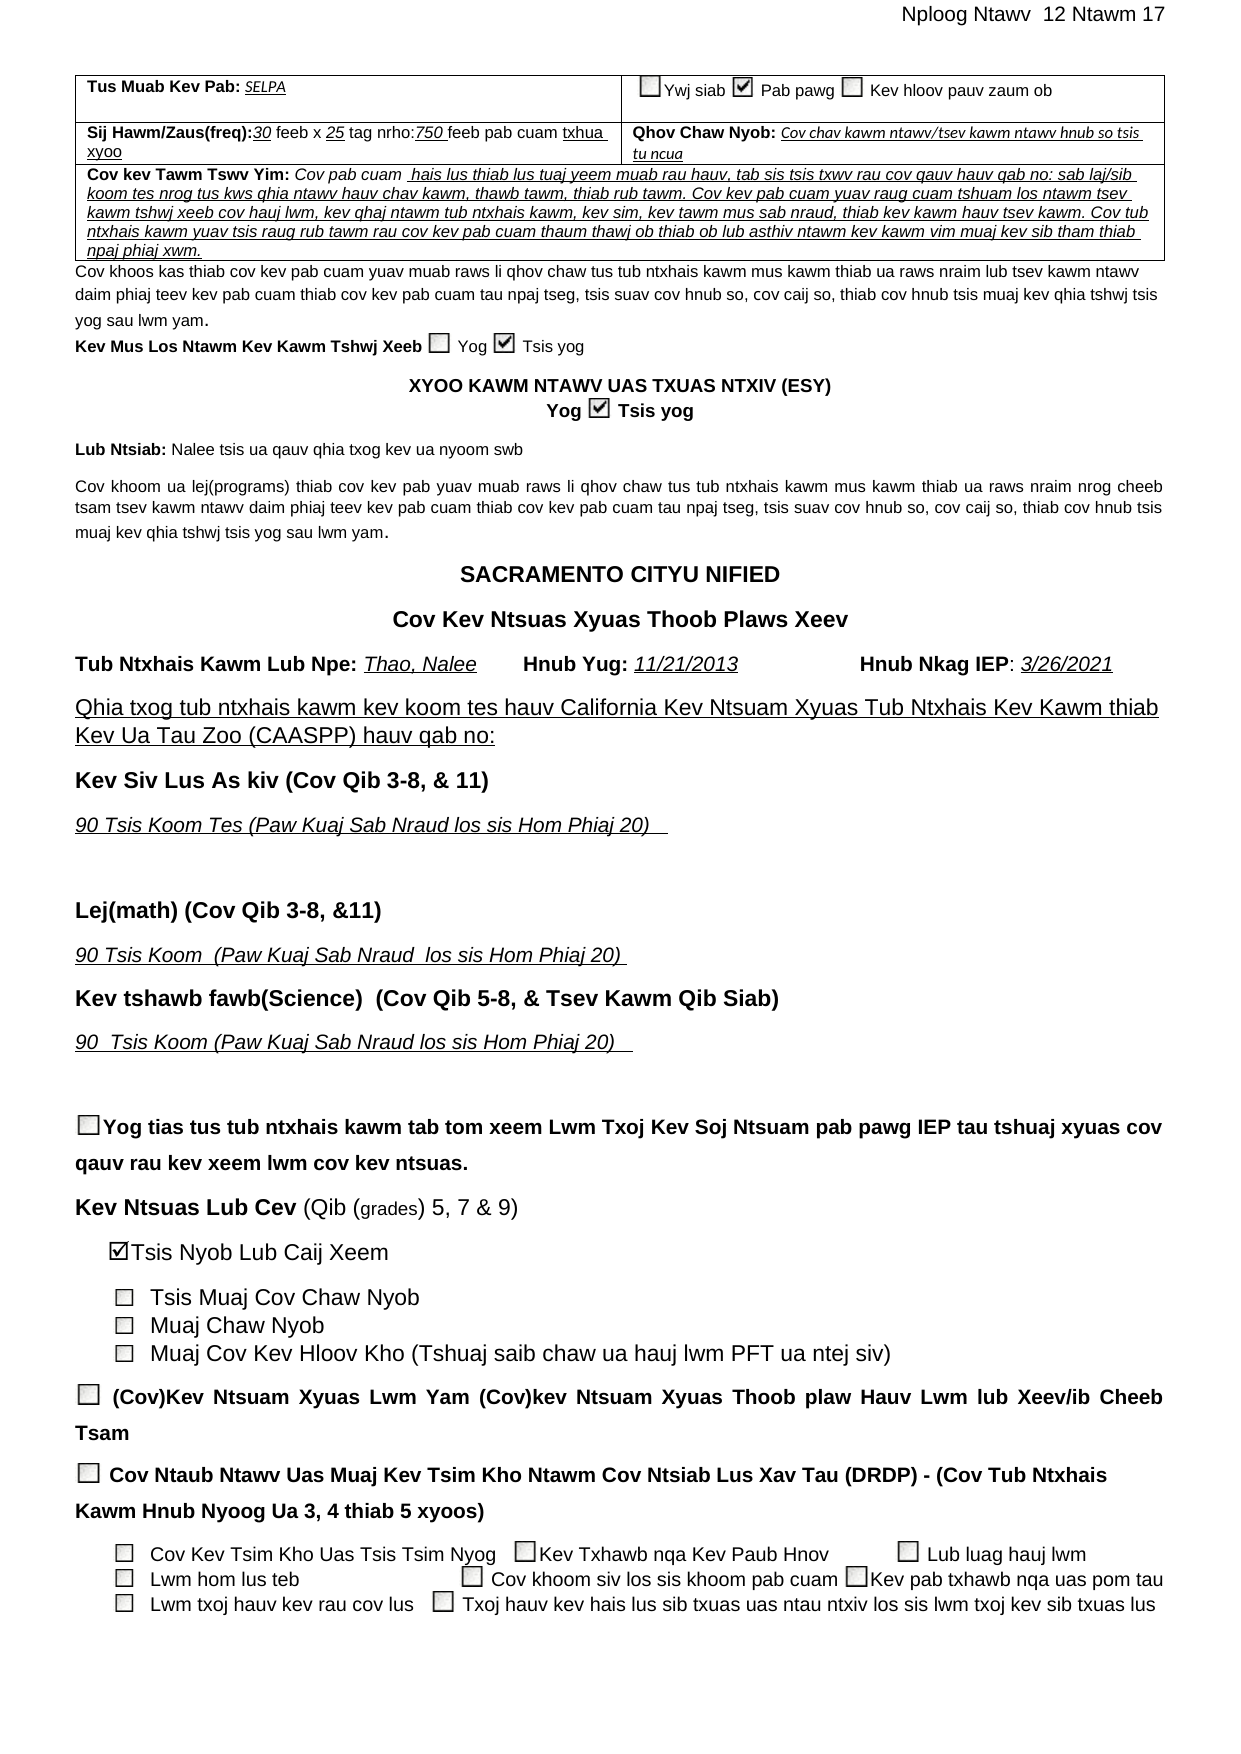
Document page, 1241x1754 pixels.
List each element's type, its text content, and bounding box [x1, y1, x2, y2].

text (Cov)Kev Ntsuam Xyuas Lwm Yam (Cov)kev Ntsuam Xyuas Thoob plaw Hauv Lwm lub Xeev/ib Cheeb Tsam [75, 1385, 1165, 1444]
table_cell Qhov Chaw Nyob: Cov chav kawm ntawv/tsev kawm ntawv hnub so tsis tu ncua [622, 123, 1164, 163]
list Cov Kev Tsim Kho Uas Tsis Tsim Nyog Kev Txhawb nqa Kev Paub Hnov Lub luag hauj lwm [112, 1542, 1165, 1565]
list Muaj Chaw Nyob [112, 1312, 1165, 1338]
text Tsis Nyob Lub Caij Xeem [75, 1239, 1165, 1266]
picture [512, 1541, 539, 1562]
picture [75, 1115, 103, 1135]
text XYOO KAWM NTAWV UAS TXUAS NTXIV (ESY) Yog Tsis yog [75, 375, 1165, 421]
table_cell Tus Muab Kev Pab: SELPA [76, 76, 621, 122]
picture [895, 1541, 922, 1562]
picture [843, 1566, 871, 1587]
text Tub Ntxhais Kawm Lub Npe: Thao, Nalee Hnub Yug: 11/21/2013 Hnub Nkag IEP: 3/26/2021 [75, 651, 1165, 675]
text Yog tias tus tub ntxhais kawm tab tom xeem Lwm Txoj Kev Soj Ntsuam pab pawg IEP tau tshuaj xyuas cov qauv rau kev xeem lwm cov kev ntsuas. [75, 1115, 1165, 1175]
picture [491, 333, 518, 353]
text Qhia txog tub ntxhais kawm kev koom tes hauv California Kev Ntsuam Xyuas Tub Ntxhais Kev Kawm thiab Kev Ua Tau Zoo (CAASPP) hauv qab no: [75, 694, 1165, 749]
picture [430, 1591, 457, 1612]
picture [427, 333, 453, 353]
table_cell Cov kev Tawm Tswv Yim: Cov pab cuam hais lus thiab lus tuaj yeem muab rau hauv, tab sis tsis txwv rau cov qauv hauv qab no: sab laj/sib koom tes nrog tus kws qhia ntawv hauv chav kawm, thawb tawm, thiab rub tawm. Cov kev pab cuam yuav raug cuam tshuam los ntawm tsev kawm tshwj xeeb cov hauj lwm, kev qhaj ntawm tub ntxhais kawm, kev sim, kev tawm mus sab nraud, thiab kev kawm hauv tsev kawm. Cov tub ntxhais kawm yuav tsis raug rub tawm rau cov kev pab cuam thaum thawj ob thiab ob lub asthiv ntawm kev kawm vim muaj kev sib tham thiab npaj phiaj xwm. [76, 165, 1164, 260]
picture [586, 398, 613, 418]
text Kev Ntsuas Lub Cev (Qib (grades) 5, 7 & 9) [75, 1194, 1165, 1220]
picture [113, 1317, 136, 1334]
list Lwm hom lus teb Cov khoom siv los sis khoom pab cuam Kev pab txhawb nqa uas pom tau [112, 1567, 1165, 1590]
picture [637, 76, 664, 97]
text Cov Kev Ntsuas Xyuas Thoob Plaws Xeev [75, 606, 1165, 633]
text Lej(math) (Cov Qib 3-8, &11) [75, 897, 1165, 924]
list Muaj Cov Kev Hloov Kho (Tshuaj saib chaw ua hauj lwm PFT ua ntej siv) [112, 1340, 1165, 1366]
picture [730, 77, 756, 97]
text Cov khoom ua lej(programs) thiab cov kev pab yuav muab raws li qhov chaw tus tub ntxhais kawm mus kawm thiab ua raws nraim nrog cheeb tsam tsev kawm ntawv daim phiaj teev kev pab cuam thiab cov kev pab cuam tau npaj tseg, tsis suav cov hnub so, cov caij so, thiab cov hnub tsis muaj kev qhia tshwj tsis yog sau lwm yam. [75, 477, 1165, 543]
text 90 Tsis Koom (Paw Kuaj Sab Nraud los sis Hom Phiaj 20) [75, 1030, 1165, 1054]
table_cell Sij Hawm/Zaus(freq):30 feeb x 25 tag nrho:750 feeb pab cuam txhua xyoo [76, 123, 621, 163]
text 90 Tsis Koom Tes (Paw Kuaj Sab Nraud los sis Hom Phiaj 20) [75, 812, 1165, 836]
picture [113, 1544, 136, 1562]
text SACRAMENTO CITYU NIFIED [75, 561, 1165, 587]
table_cell Ywj siab Pab pawg Kev hloov pauv zaum ob [622, 76, 1164, 122]
text Kev tshawb fawb(Science) (Cov Qib 5-8, & Tsev Kawm Qib Siab) [75, 985, 1165, 1011]
list Lwm txoj hauv kev rau cov lus Txoj hauv kev hais lus sib txuas uas ntau ntxiv los sis lwm txoj kev sib txuas lus [112, 1592, 1165, 1616]
text Kev Siv Lus As kiv (Cov Qib 3-8, & 11) [75, 767, 1165, 794]
picture [113, 1345, 136, 1362]
text Cov Ntaub Ntawv Uas Muaj Kev Tsim Kho Ntawm Cov Ntsiab Lus Xav Tau (DRDP) - (Cov Tub Ntxhais Kawm Hnub Nyoog Ua 3, 4 thiab 5 xyoos) [75, 1463, 1165, 1523]
picture [113, 1594, 136, 1612]
picture [113, 1569, 136, 1587]
picture [75, 1463, 103, 1483]
picture [75, 1384, 103, 1405]
picture [113, 1289, 136, 1306]
picture [459, 1566, 486, 1587]
text 90 Tsis Koom (Paw Kuaj Sab Nraud los sis Hom Phiaj 20) [75, 943, 1165, 967]
text Cov khoos kas thiab cov kev pab cuam yuav muab raws li qhov chaw tus tub ntxhais kawm mus kawm thiab ua raws nraim lub tsev kawm ntawv daim phiaj teev kev pab cuam thiab cov kev pab cuam tau npaj tseg, tsis suav cov hnub so, cov caij so, thiab cov hnub tsis muaj kev qhia tshwj tsis yog sau lwm yam. Kev Mus Los Ntawm Kev Kawm Tshwj Xeeb Yog Tsis yog [75, 261, 1165, 357]
text Lub Ntsiab: Nalee tsis ua qauv qhia txog kev ua nyoom swb [75, 440, 1165, 459]
list Tsis Muaj Cov Chaw Nyob [112, 1284, 1165, 1311]
picture [839, 77, 866, 97]
